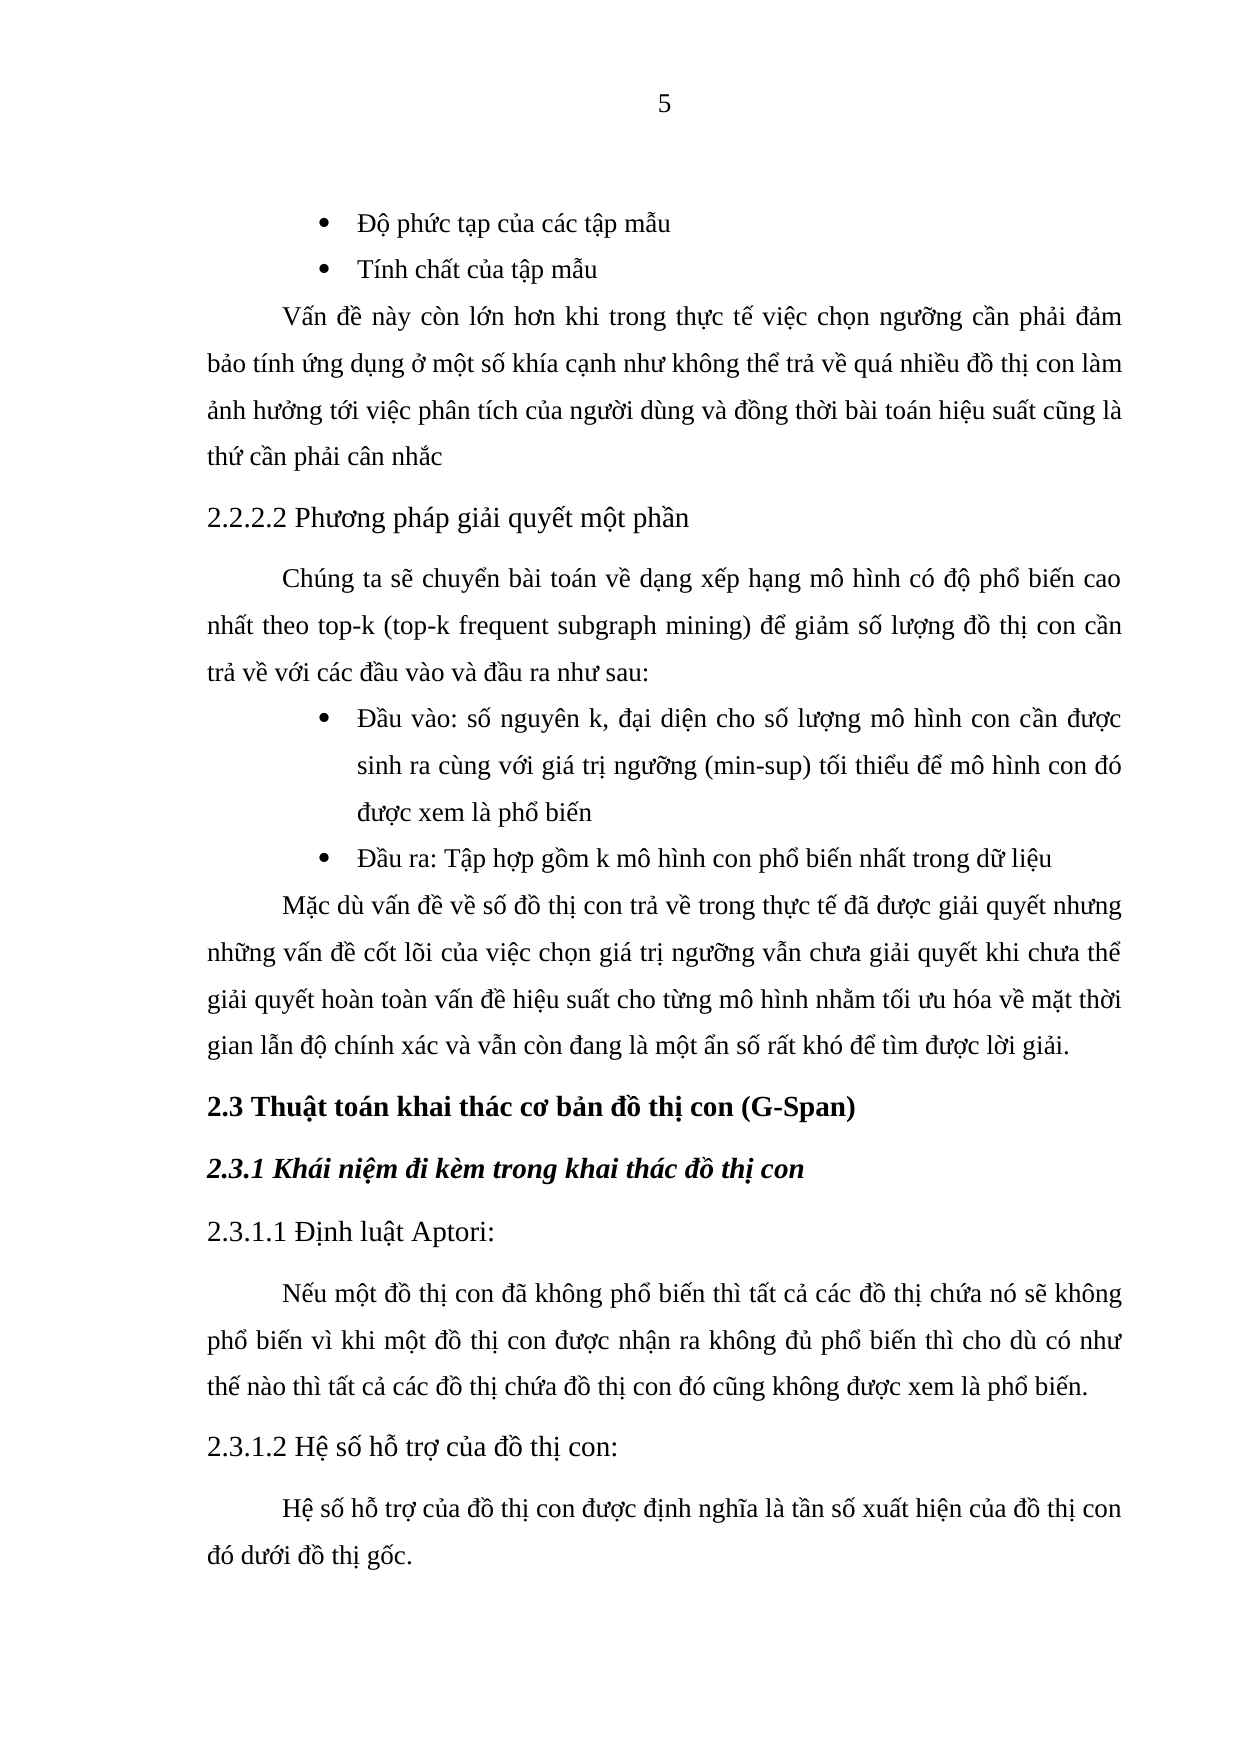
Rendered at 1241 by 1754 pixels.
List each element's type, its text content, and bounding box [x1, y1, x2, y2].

text Nếu một đồ thị con đã không phổ biến thì tất cả các đồ thị chứa nó sẽ không phổ biến vì khi một đồ thị con được nhận ra không đủ phổ biến thì cho dù có như thế nào thì tất cả các đồ thị chứa đồ thị con đó cũng không được xem là phổ biến. [207, 1277, 1122, 1402]
list Độ phức tạp của các tập mẫu [319, 207, 1122, 238]
text Vấn đề này còn lớn hơn khi trong thực tế việc chọn ngưỡng cần phải đảm bảo tính ứng dụng ở một số khía cạnh như không thể trả về quá nhiều đồ thị con làm ảnh hưởng tới việc phân tích của người dùng và đồng thời bài toán hiệu suất cũng là thứ cần phải cân nhắc [207, 301, 1122, 472]
subtitle Thuật toán khai thác cơ bản đồ thị con (G-Span) [207, 1089, 1122, 1122]
subtitle Định luật Aptori: [207, 1214, 1122, 1248]
list Tính chất của tập mẫu [319, 254, 1122, 285]
text Mặc dù vấn đề về số đồ thị con trả về trong thực tế đã được giải quyết nhưng những vấn đề cốt lõi của việc chọn giá trị ngưỡng vẫn chưa giải quyết khi chưa thể giải quyết hoàn toàn vấn đề hiệu suất cho từng mô hình nhằm tối ưu hóa về mặt thời gian lẫn độ chính xác và vẫn còn đang là một ẩn số rất khó để tìm được lời giải. [207, 889, 1122, 1061]
list Đầu vào: số nguyên k, đại diện cho số lượng mô hình con cần được sinh ra cùng với giá trị ngưỡng (min-sup) tối thiểu để mô hình con đó được xem là phổ biến [319, 702, 1122, 827]
text Hệ số hỗ trợ của đồ thị con được định nghĩa là tần số xuất hiện của đồ thị con đó dưới đồ thị gốc. [207, 1492, 1122, 1570]
list Đầu ra: Tập hợp gồm k mô hình con phổ biến nhất trong dữ liệu [319, 843, 1122, 874]
subtitle Hệ số hỗ trợ của đồ thị con: [207, 1429, 1122, 1463]
subtitle Phương pháp giải quyết một phần [207, 500, 1122, 533]
subtitle Khái niệm đi kèm trong khai thác đồ thị con [207, 1151, 1122, 1185]
text Chúng ta sẽ chuyển bài toán về dạng xếp hạng mô hình có độ phổ biến cao nhất theo top-k (top-k frequent subgraph mining) để giảm số lượng đồ thị con cần trả về với các đầu vào và đầu ra như sau: [207, 562, 1122, 687]
